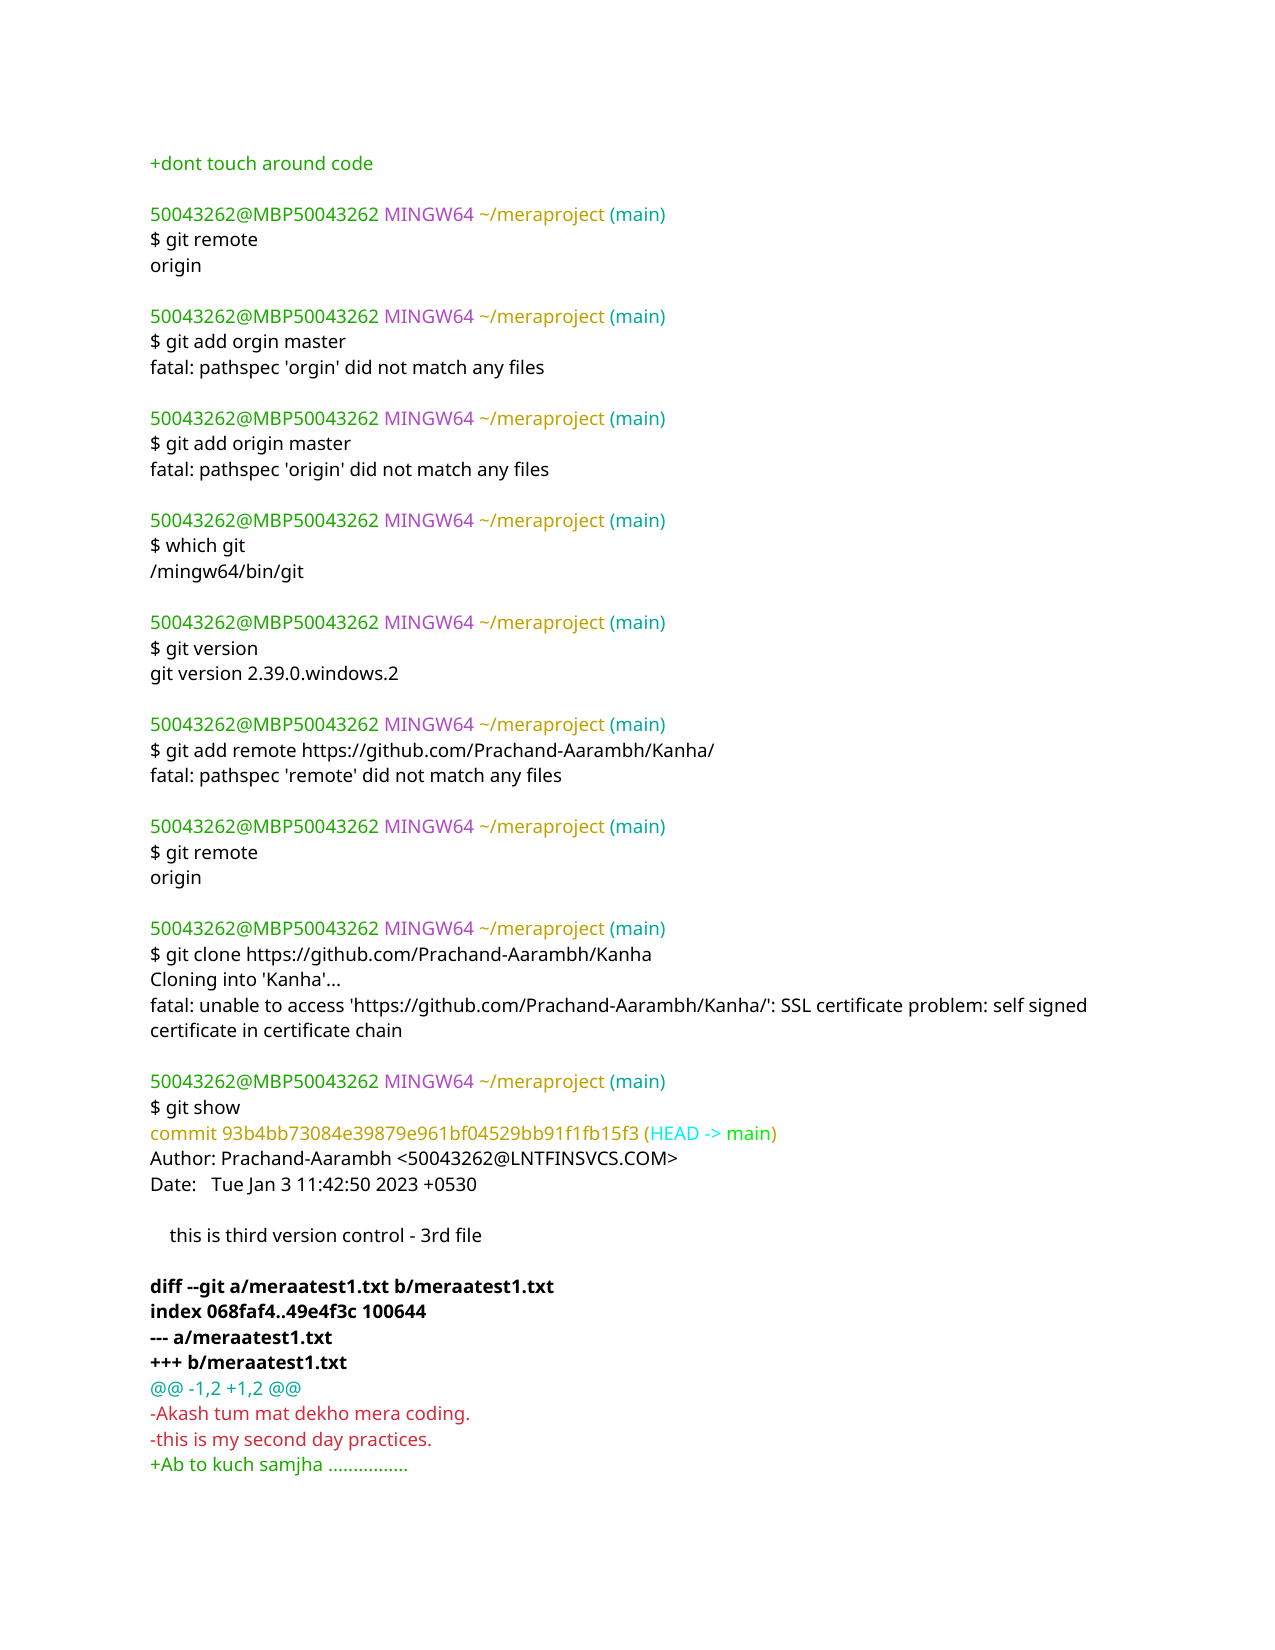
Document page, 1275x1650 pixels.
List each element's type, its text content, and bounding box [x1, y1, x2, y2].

text $ git remote [150, 227, 1125, 252]
text 50043262@MBP50043262 MINGW64 ~/meraproject (main) [150, 507, 1125, 533]
text git version 2.39.0.windows.2 [150, 660, 1125, 686]
text $ git clone https://github.com/Prachand-Aarambh/Kanha [150, 941, 1125, 967]
text 50043262@MBP50043262 MINGW64 ~/meraproject (main) [150, 711, 1125, 737]
text +++ b/meraatest1.txt [150, 1349, 1125, 1375]
text 50043262@MBP50043262 MINGW64 ~/meraproject (main) [150, 405, 1125, 431]
text index 068faf4..49e4f3c 100644 [150, 1298, 1125, 1324]
text 50043262@MBP50043262 MINGW64 ~/meraproject (main) [150, 916, 1125, 941]
text $ git remote [150, 839, 1125, 864]
text origin [150, 864, 1125, 890]
text origin [150, 252, 1125, 278]
text diff --git a/meraatest1.txt b/meraatest1.txt [150, 1273, 1125, 1298]
text fatal: pathspec 'orgin' did not match any files [150, 354, 1125, 380]
text @@ -1,2 +1,2 @@ [150, 1375, 1125, 1401]
text $ which git [150, 533, 1125, 558]
text --- a/meraatest1.txt [150, 1324, 1125, 1349]
text Date: Tue Jan 3 11:42:50 2023 +0530 [150, 1171, 1125, 1196]
text 50043262@MBP50043262 MINGW64 ~/meraproject (main) [150, 201, 1125, 227]
text Author: Prachand-Aarambh <50043262@LNTFINSVCS.COM> [150, 1145, 1125, 1171]
text $ git add orgin master [150, 329, 1125, 354]
text 50043262@MBP50043262 MINGW64 ~/meraproject (main) [150, 303, 1125, 329]
text 50043262@MBP50043262 MINGW64 ~/meraproject (main) [150, 609, 1125, 635]
text $ git version [150, 635, 1125, 660]
text $ git show [150, 1094, 1125, 1120]
text /mingw64/bin/git [150, 558, 1125, 584]
text $ git add origin master [150, 431, 1125, 456]
text 50043262@MBP50043262 MINGW64 ~/meraproject (main) [150, 813, 1125, 839]
text this is third version control - 3rd file [150, 1222, 1125, 1247]
text +dont touch around code [150, 150, 1125, 176]
text fatal: pathspec 'remote' did not match any files [150, 762, 1125, 788]
text Cloning into 'Kanha'... [150, 967, 1125, 992]
text fatal: unable to access 'https://github.com/Prachand-Aarambh/Kanha/': SSL certificate problem: self signed certificate in certificate chain [150, 992, 1125, 1043]
text -this is my second day practices. [150, 1426, 1125, 1452]
text -Akash tum mat dekho mera coding. [150, 1401, 1125, 1426]
text $ git add remote https://github.com/Prachand-Aarambh/Kanha/ [150, 737, 1125, 762]
text fatal: pathspec 'origin' did not match any files [150, 456, 1125, 482]
text +Ab to kuch samjha ................ [150, 1452, 1125, 1477]
text 50043262@MBP50043262 MINGW64 ~/meraproject (main) [150, 1069, 1125, 1094]
text commit 93b4bb73084e39879e961bf04529bb91f1fb15f3 (HEAD -> main) [150, 1120, 1125, 1145]
